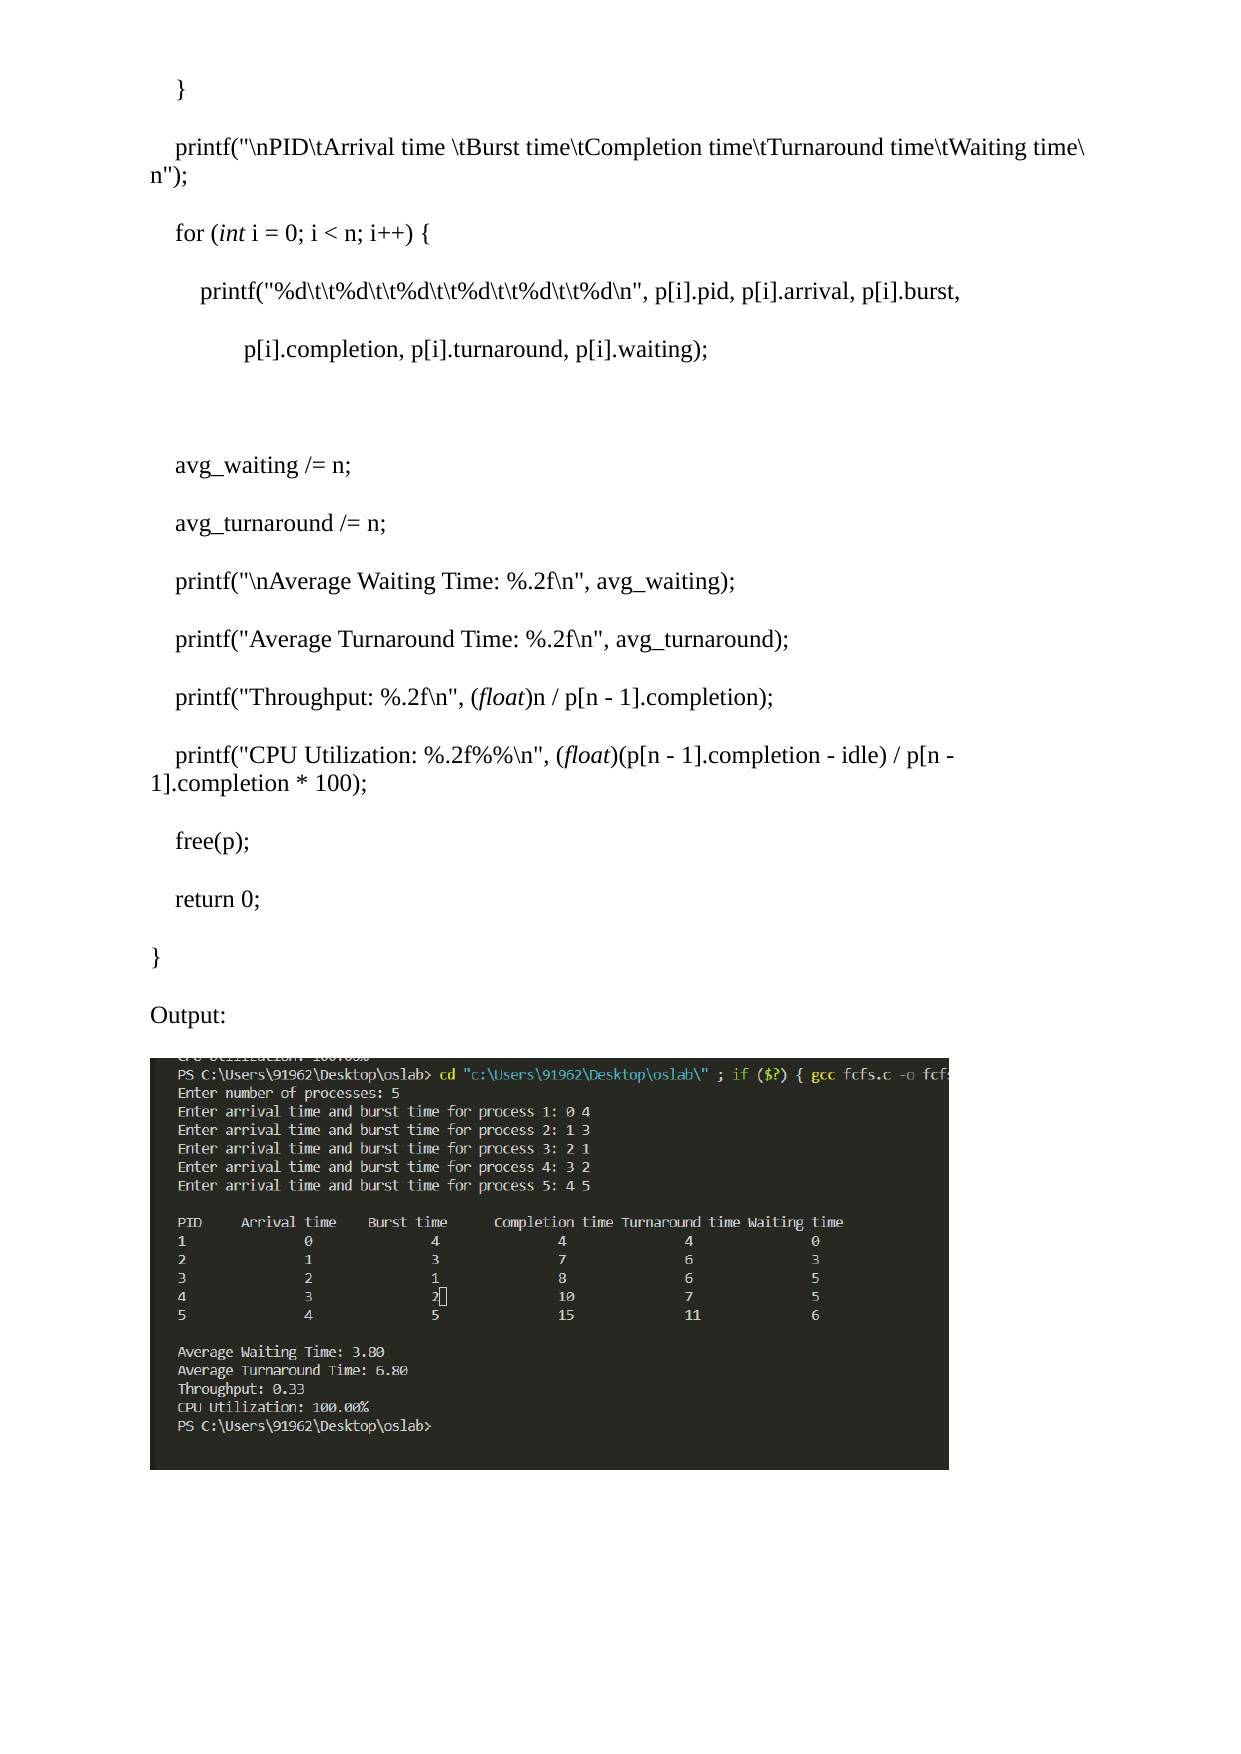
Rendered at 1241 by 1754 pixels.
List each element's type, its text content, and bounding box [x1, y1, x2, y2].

text return 0; [150, 884, 1090, 913]
text avg_turnaround /= n; [150, 508, 1090, 537]
text } [150, 942, 1090, 971]
text avg_waiting /= n; [150, 450, 1090, 479]
text printf("CPU Utilization: %.2f%%\n", (float)(p[n - 1].completion - idle) / p[n - 1].completion * 100); [150, 740, 1090, 797]
text for (int i = 0; i < n; i++) { [150, 218, 1090, 247]
text } [150, 74, 1090, 103]
text p[i].completion, p[i].turnaround, p[i].waiting); [150, 334, 1090, 363]
text printf("\nAverage Waiting Time: %.2f\n", avg_waiting); [150, 566, 1090, 595]
text printf("\nPID\tArrival time \tBurst time\tCompletion time\tTurnaround time\tWaiting time\n"); [150, 132, 1090, 189]
text free(p); [150, 826, 1090, 855]
text printf("Average Turnaround Time: %.2f\n", avg_turnaround); [150, 624, 1090, 653]
text Output: [150, 1000, 1090, 1029]
text printf("%d\t\t%d\t\t%d\t\t%d\t\t%d\t\t%d\n", p[i].pid, p[i].arrival, p[i].burst, [150, 276, 1090, 305]
text printf("Throughput: %.2f\n", (float)n / p[n - 1].completion); [150, 682, 1090, 711]
picture [150, 1058, 949, 1470]
